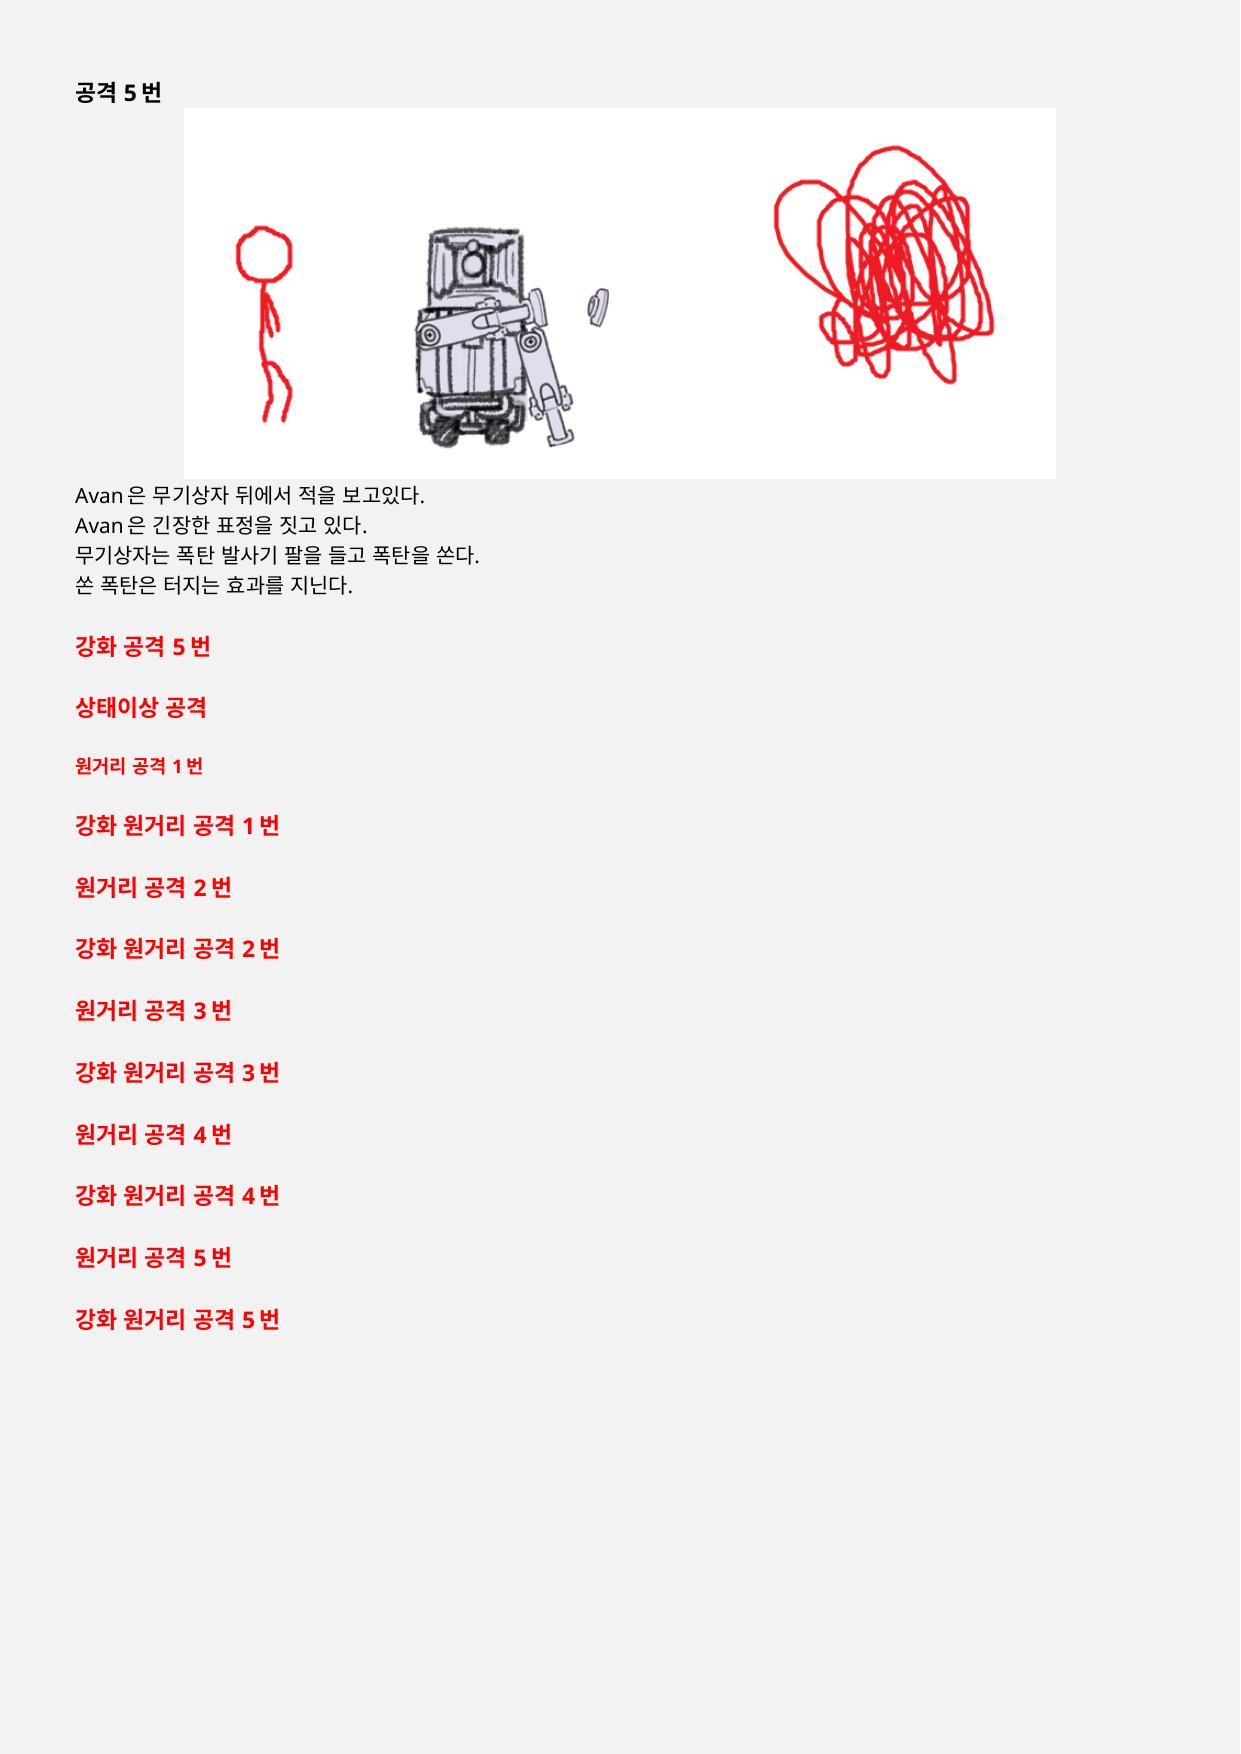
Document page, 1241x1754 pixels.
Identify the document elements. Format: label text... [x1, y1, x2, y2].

text Avan은 무기상자 뒤에서 적을 보고있다. [75, 479, 1165, 509]
text 쏜 폭탄은 터지는 효과를 지닌다. [75, 570, 1165, 600]
text 강화 원거리 공격 2번 [75, 931, 1165, 964]
text Avan은 긴장한 표정을 짓고 있다. [75, 509, 1165, 539]
text 상태이상 공격 [75, 690, 1165, 723]
text 무기상자는 폭탄 발사기 팔을 들고 폭탄을 쏜다. [75, 539, 1165, 570]
picture [183, 108, 1057, 479]
text 원거리 공격 4번 [75, 1116, 1165, 1150]
text 원거리 공격 2번 [75, 869, 1165, 903]
text 강화 원거리 공격 4번 [75, 1178, 1165, 1212]
text 강화 원거리 공격 5번 [75, 1302, 1165, 1335]
text 강화 공격 5번 [75, 628, 1165, 662]
text 원거리 공격 3번 [75, 993, 1165, 1026]
text 원거리 공격 5번 [75, 1240, 1165, 1273]
text 원거리 공격 1번 [75, 752, 1165, 779]
text 강화 원거리 공격 3번 [75, 1055, 1165, 1088]
text 강화 원거리 공격 1번 [75, 808, 1165, 841]
text 공격 5번 [75, 75, 1165, 108]
